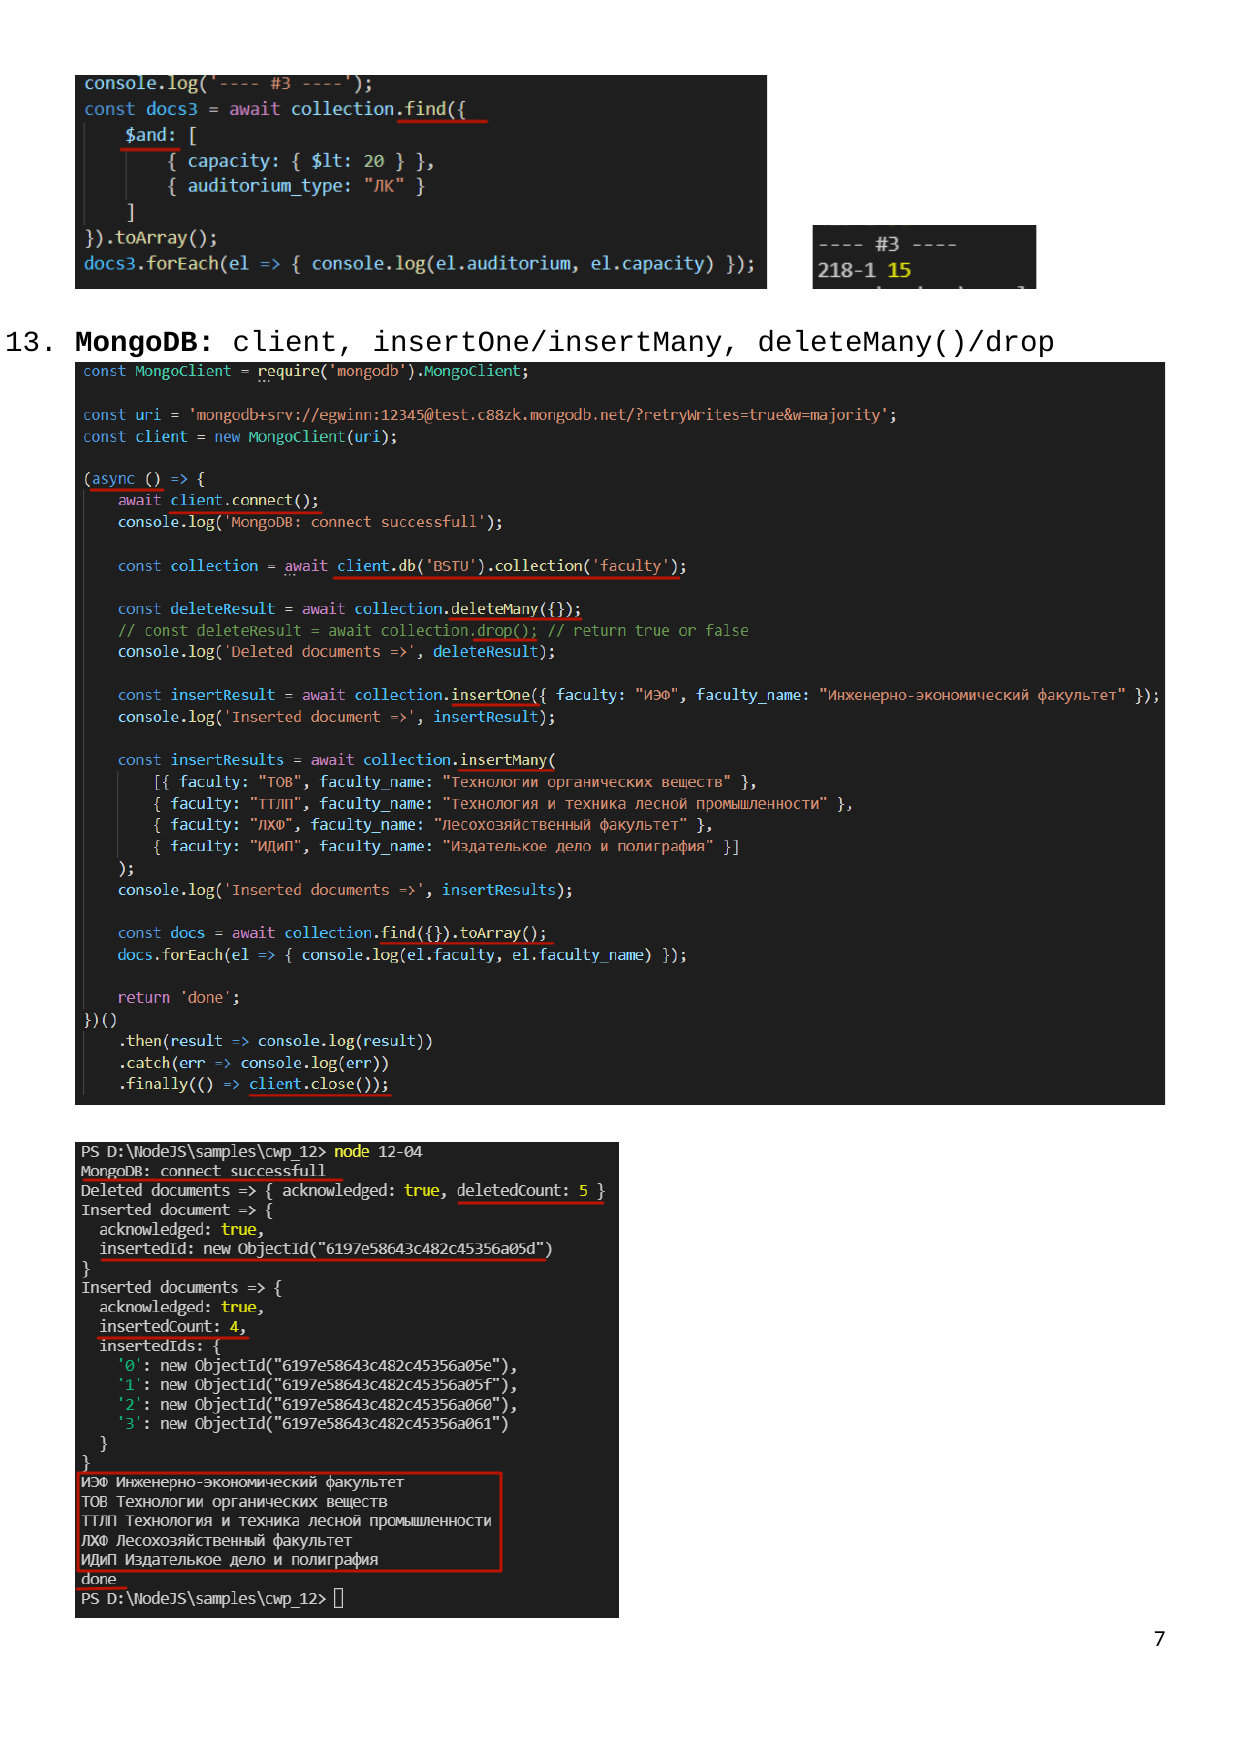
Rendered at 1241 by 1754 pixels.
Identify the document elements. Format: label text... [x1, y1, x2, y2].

picture [75, 75, 768, 289]
picture [75, 1142, 619, 1618]
picture [75, 362, 1166, 1105]
picture [812, 225, 1037, 289]
list MongoDB: client, insertOne/insertMany, deleteMany()/drop [75, 327, 1165, 360]
